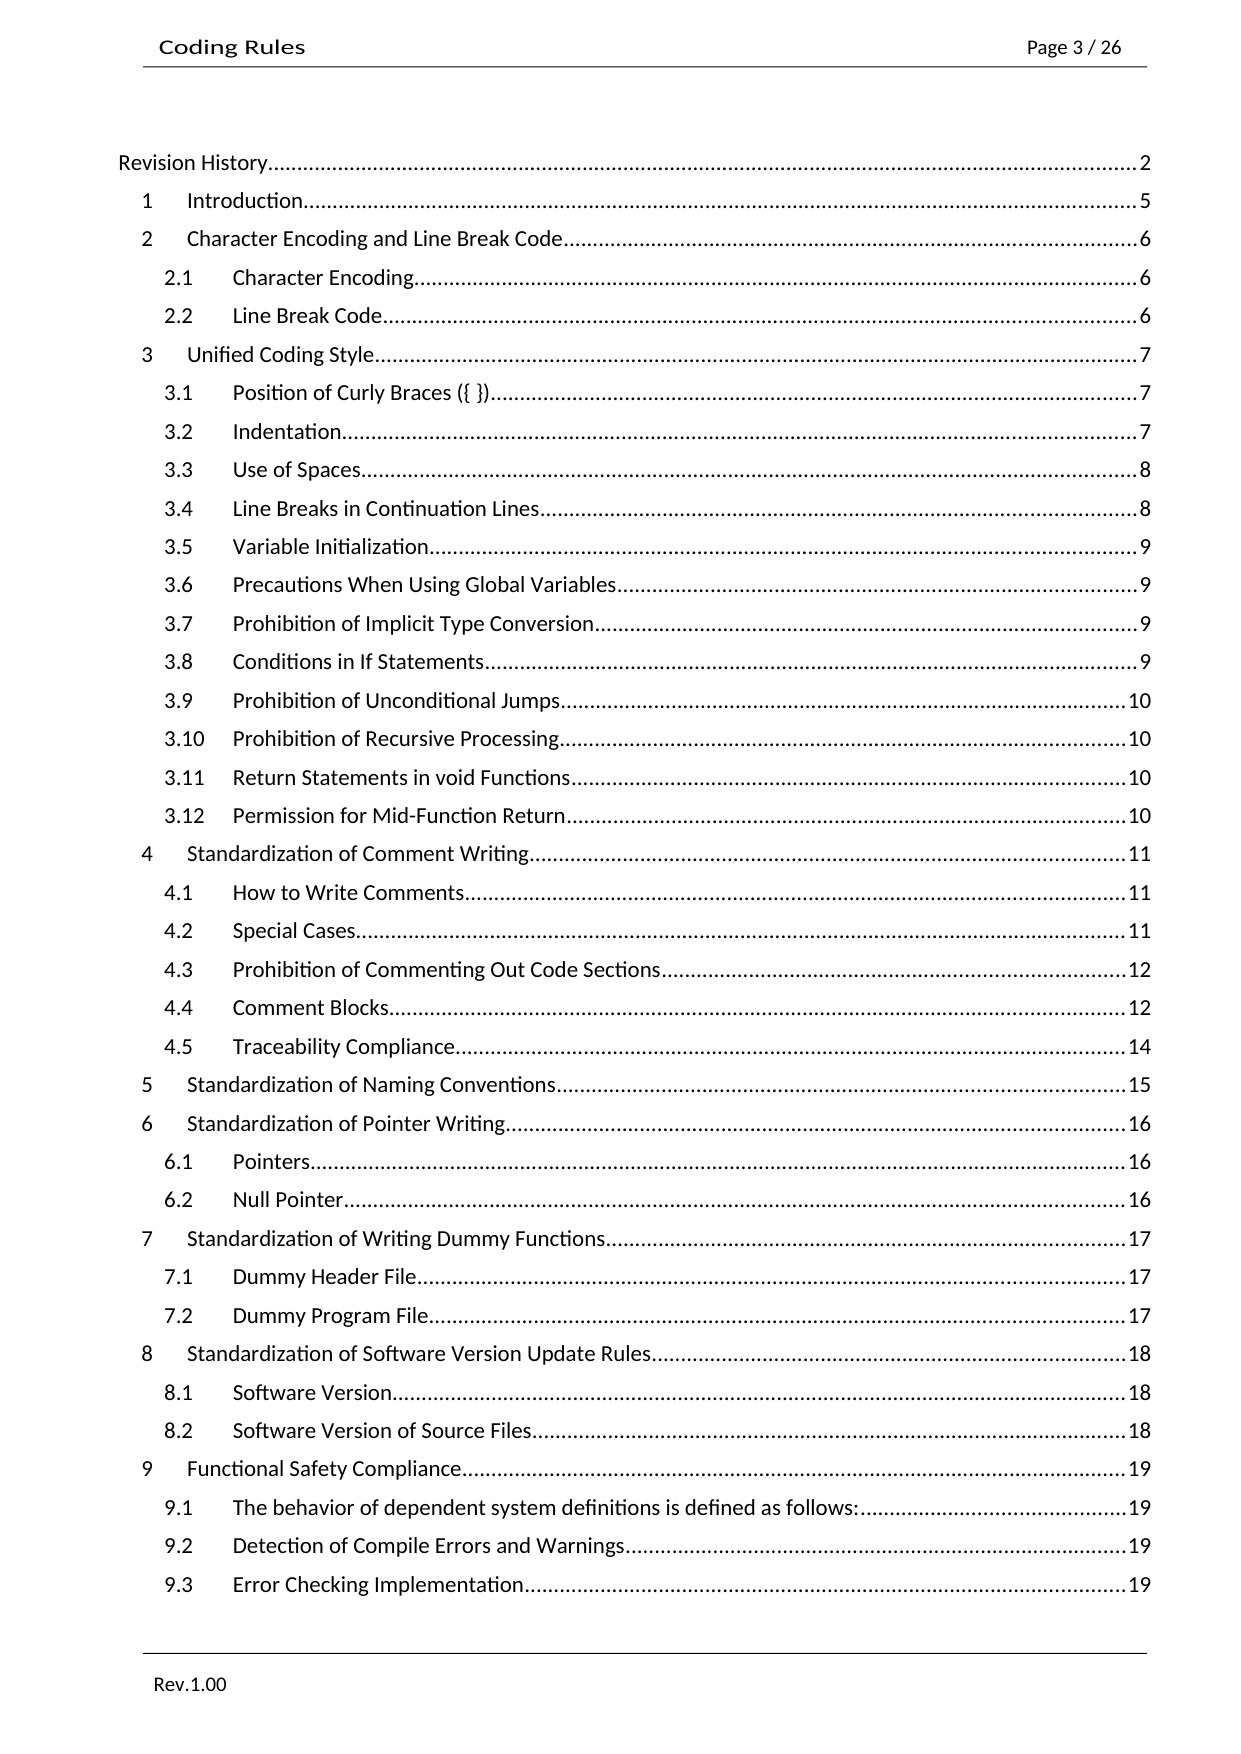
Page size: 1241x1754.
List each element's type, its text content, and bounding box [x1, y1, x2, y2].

text 3.3 Use of Spaces 8 [164, 455, 1152, 483]
text 9.2 Detection of Compile Errors and Warnings 19 [164, 1531, 1152, 1559]
text 2.2 Line Break Code 6 [164, 301, 1152, 329]
text 6.2 Null Pointer 16 [164, 1186, 1152, 1213]
text 3.9 Prohibition of Unconditional Jumps 10 [164, 686, 1152, 714]
text 7.1 Dummy Header File 17 [164, 1262, 1152, 1290]
text 8.1 Software Version 18 [164, 1378, 1152, 1406]
text 8 Standardization of Software Version Update Rules 18 [141, 1339, 1152, 1367]
text Revision History 2 [118, 148, 1152, 176]
text 2.1 Character Encoding 6 [164, 263, 1152, 291]
text 3.8 Conditions in If Statements 9 [164, 647, 1152, 675]
text 9 Functional Safety Compliance 19 [141, 1454, 1152, 1483]
text 3.12 Permission for Mid-Function Return 10 [164, 801, 1152, 829]
text 7 Standardization of Writing Dummy Functions 17 [141, 1224, 1152, 1252]
text 8.2 Software Version of Source Files 18 [164, 1416, 1152, 1444]
text 3.5 Variable Initialization 9 [164, 532, 1152, 560]
text 2 Character Encoding and Line Break Code 6 [141, 224, 1152, 253]
text 3.6 Precautions When Using Global Variables 9 [164, 571, 1152, 598]
text 3.11 Return Statements in void Functions 10 [164, 763, 1152, 791]
text 4.3 Prohibition of Commenting Out Code Sections 12 [164, 955, 1152, 983]
text 1 Introduction 5 [141, 186, 1152, 214]
text 3.2 Indentation 7 [164, 417, 1152, 445]
text 3.10 Prohibition of Recursive Processing 10 [164, 724, 1152, 752]
text 6.1 Pointers 16 [164, 1147, 1152, 1175]
text 3.1 Position of Curly Braces ({ }) 7 [164, 378, 1152, 406]
text 6 Standardization of Pointer Writing 16 [141, 1109, 1152, 1137]
text 4.4 Comment Blocks 12 [164, 993, 1152, 1021]
text 4.5 Traceability Compliance 14 [164, 1032, 1152, 1060]
text 9.3 Error Checking Implementation 19 [164, 1570, 1152, 1598]
text 4 Standardization of Comment Writing 11 [141, 839, 1152, 868]
text 3 Unified Coding Style 7 [141, 340, 1152, 368]
text 4.2 Special Cases 11 [164, 916, 1152, 944]
text 9.1 The behavior of dependent system definitions is defined as follows: 19 [164, 1493, 1152, 1521]
text 4.1 How to Write Comments 11 [164, 878, 1152, 906]
text 3.7 Prohibition of Implicit Type Conversion 9 [164, 609, 1152, 637]
text 7.2 Dummy Program File 17 [164, 1301, 1152, 1329]
text 3.4 Line Breaks in Continuation Lines 8 [164, 494, 1152, 522]
text 5 Standardization of Naming Conventions 15 [141, 1070, 1152, 1098]
